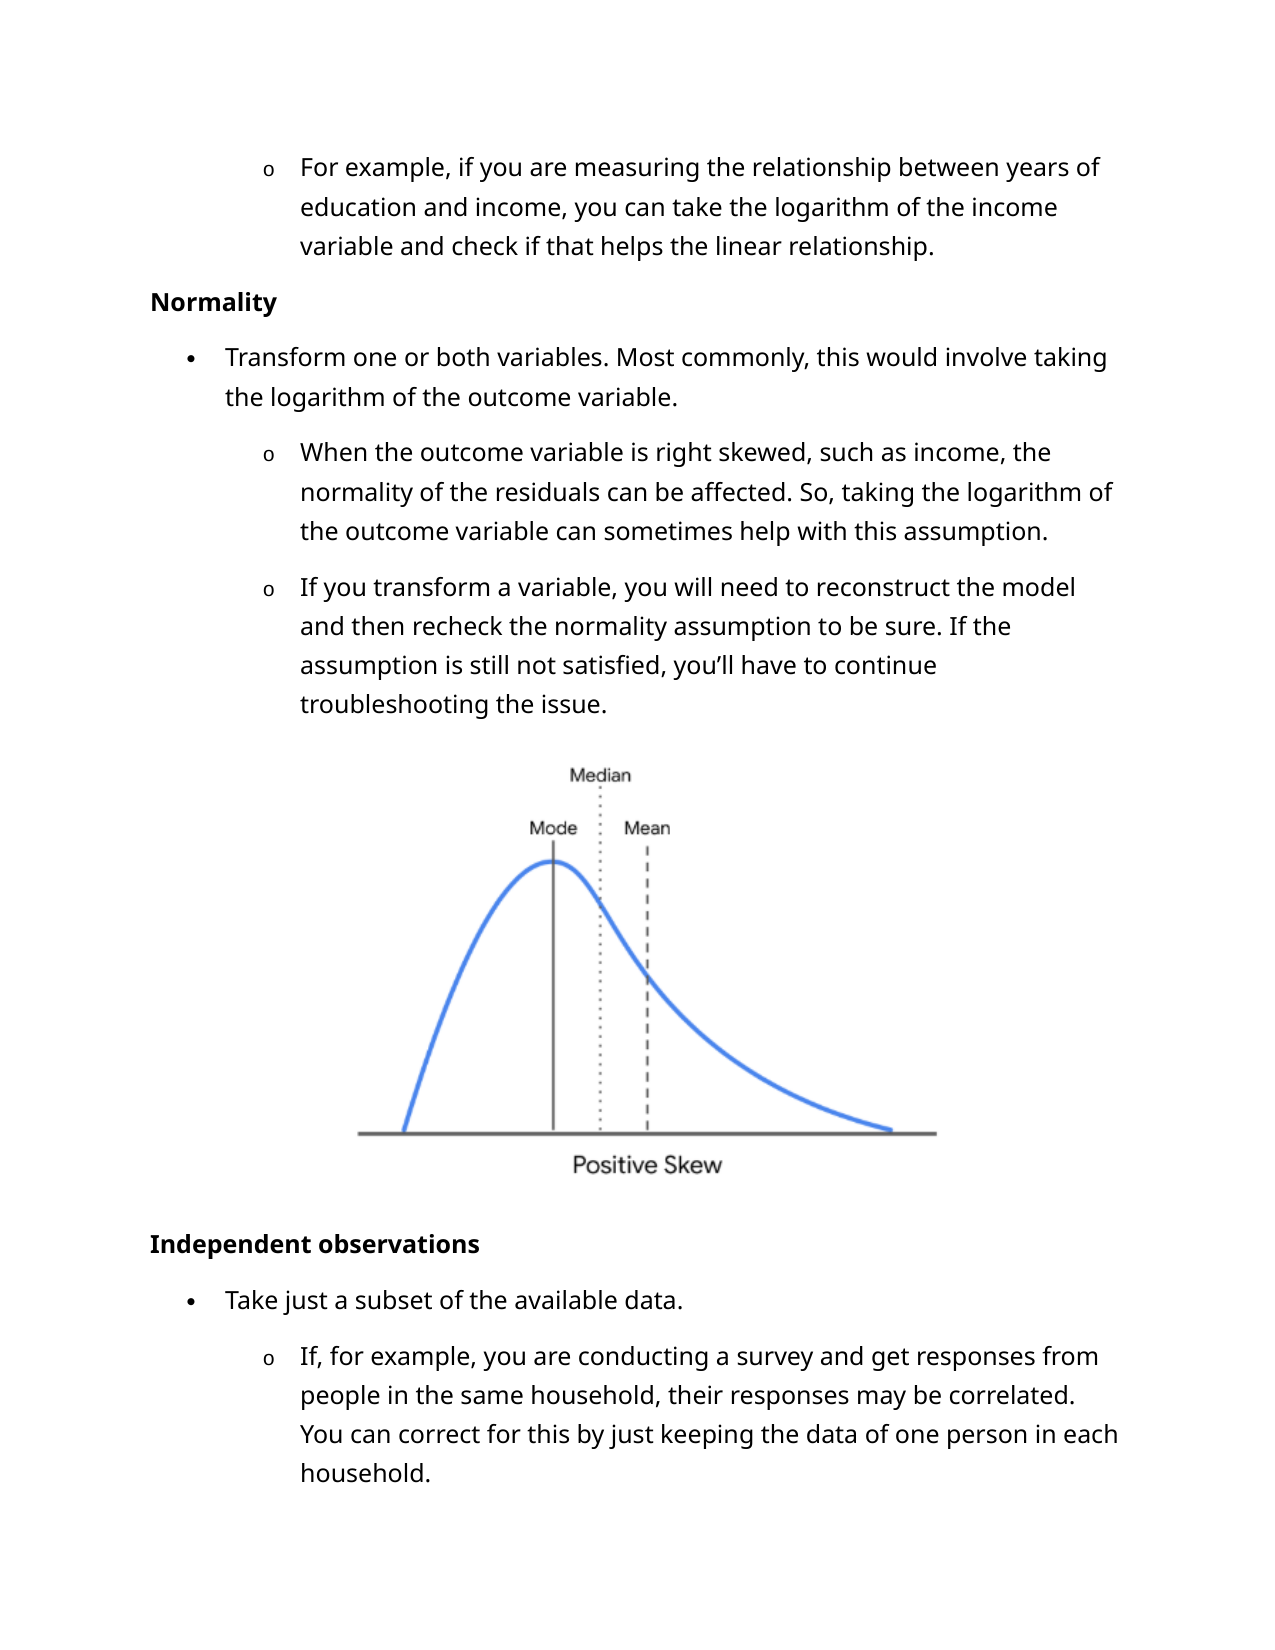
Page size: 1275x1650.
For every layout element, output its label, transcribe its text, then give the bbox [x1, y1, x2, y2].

text Independent observations [150, 1227, 1125, 1261]
list If you transform a variable, you will need to reconstruct the model and then recheck the normality assumption to be sure. If the assumption is still not satisfied, you’ll have to continue troubleshooting the issue. [262, 569, 1125, 721]
picture [150, 742, 1125, 1206]
list Take just a subset of the available data. [187, 1283, 1125, 1317]
list If, for example, you are conducting a survey and get responses from people in the same household, their responses may be correlated. You can correct for this by just keeping the data of one person in each household. [262, 1338, 1125, 1490]
text Normality [150, 284, 1125, 318]
list Transform one or both variables. Most commonly, this would involve taking the logarithm of the outcome variable. [187, 340, 1125, 413]
list For example, if you are measuring the relationship between years of education and income, you can take the logarithm of the income variable and check if that helps the linear relationship. [262, 150, 1125, 262]
list When the outcome variable is right skewed, such as income, the normality of the residuals can be affected. So, taking the logarithm of the outcome variable can sometimes help with this assumption. [262, 435, 1125, 547]
